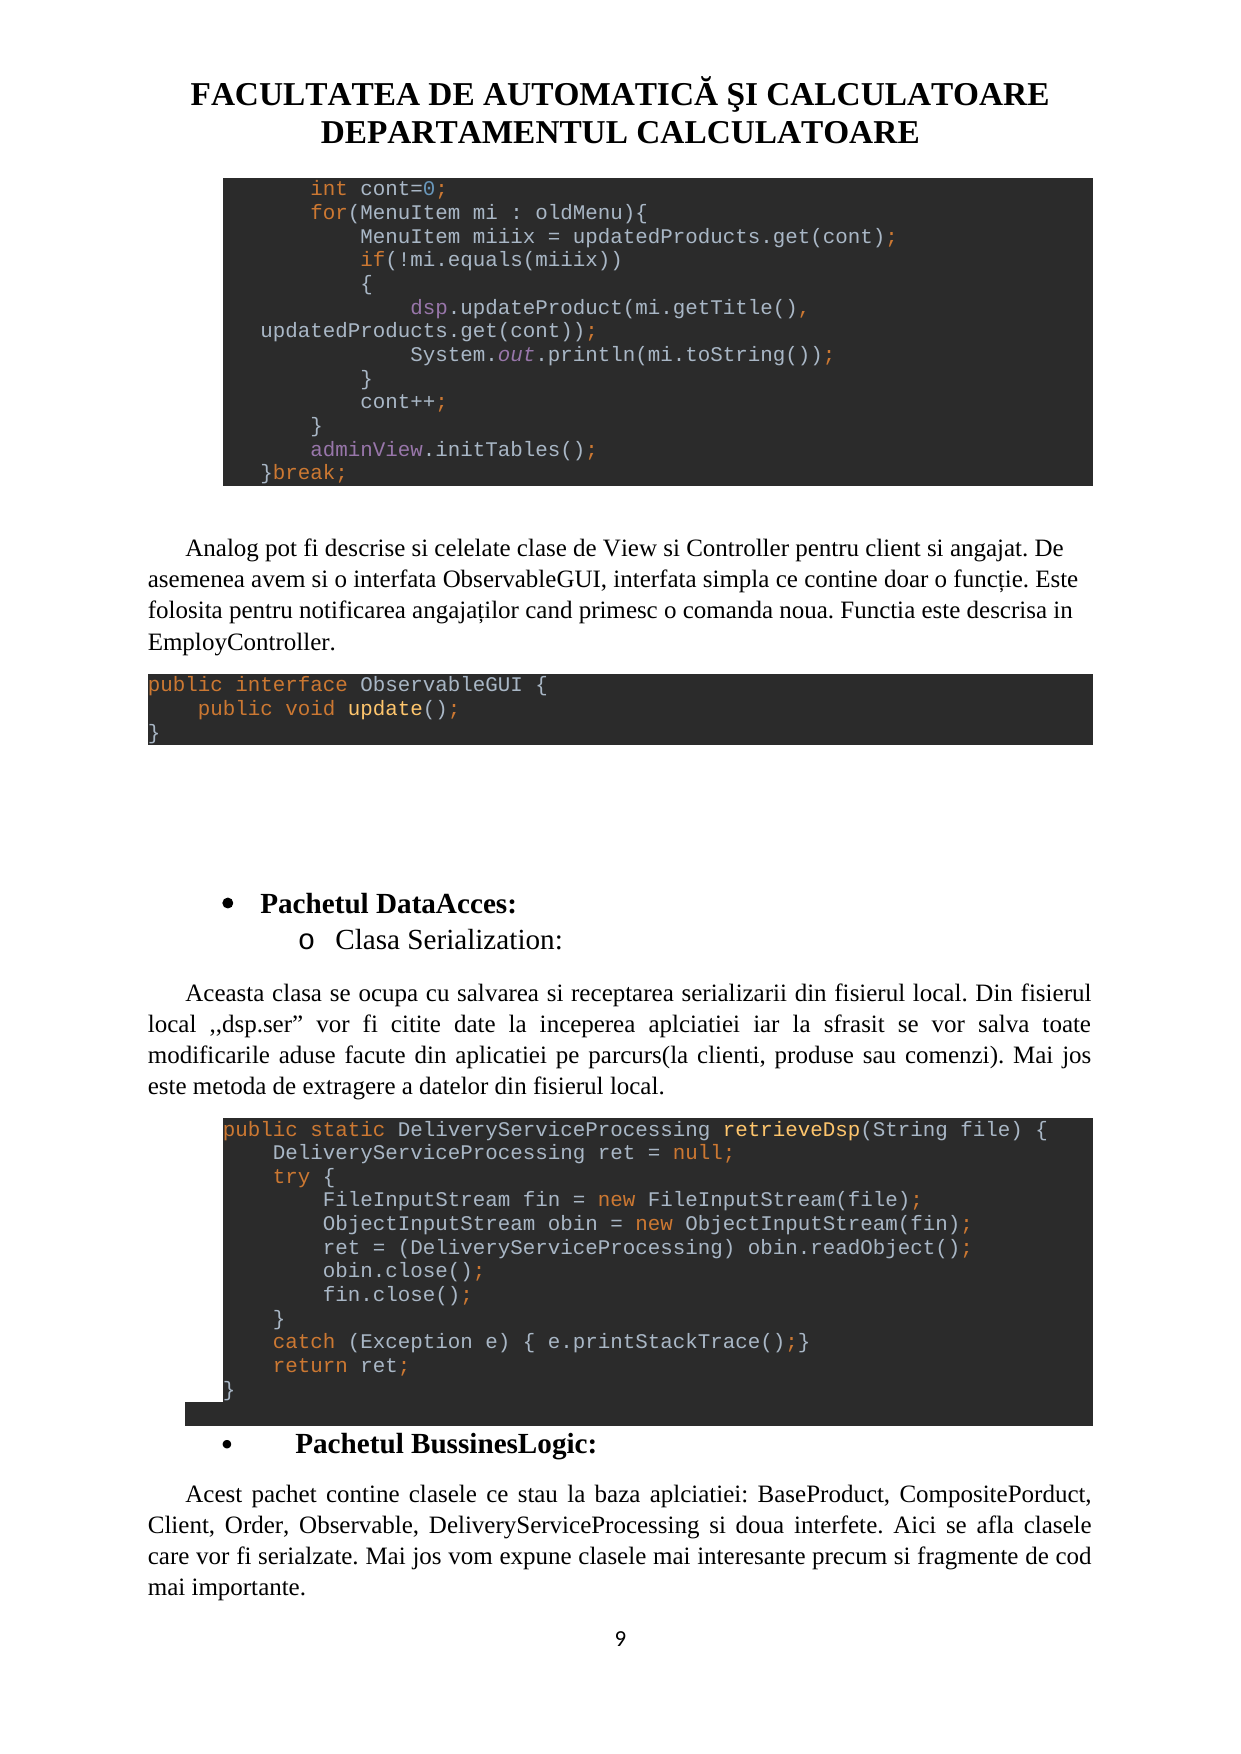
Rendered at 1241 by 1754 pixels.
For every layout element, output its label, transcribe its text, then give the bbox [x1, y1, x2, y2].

text Acest pachet contine clasele ce stau la baza aplciatiei: BaseProduct, CompositePorduct, Client, Order, Observable, DeliveryServiceProcessing si doua interfete. Aici se afla clasele care vor fi serialzate. Mai jos vom expune clasele mai interesante precum si fragmente de cod mai importante. [148, 1479, 1093, 1601]
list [223, 178, 1093, 486]
list Pachetul DataAcces: [223, 886, 1093, 919]
list Clasa Serialization: [298, 922, 1093, 958]
text Aceasta clasa se ocupa cu salvarea si receptarea serializarii din fisierul local. Din fisierul local ,,dsp.ser” vor fi citite date la inceperea aplciatiei iar la sfrasit se vor salva toate modificarile aduse facute din aplicatiei pe parcurs(la clienti, produse sau comenzi). Mai jos este metoda de extragere a datelor din fisierul local. [148, 978, 1093, 1099]
text public interface ObservableGUI { public void update(); } [148, 674, 1093, 745]
list Pachetul BussinesLogic: [223, 1426, 1093, 1459]
text Analog pot fi descrise si celelate clase de View si Controller pentru client si angajat. De asemenea avem si o interfata ObservableGUI, interfata simpla ce contine doar o funcție. Este folosita pentru notificarea angajaților cand primesc o comanda noua. Functia este descrisa in EmployController. [148, 533, 1093, 655]
text public static DeliveryServiceProcessing retrieveDsp(String file) { DeliveryServiceProcessing ret = null; try { FileInputStream fin = new FileInputStream(file); ObjectInputStream obin = new ObjectInputStream(fin); ret = (DeliveryServiceProcessing) obin.readObject(); obin.close(); fin.close(); } catch (Exception e) { e.printStackTrace();} return ret; } [223, 1118, 1093, 1402]
